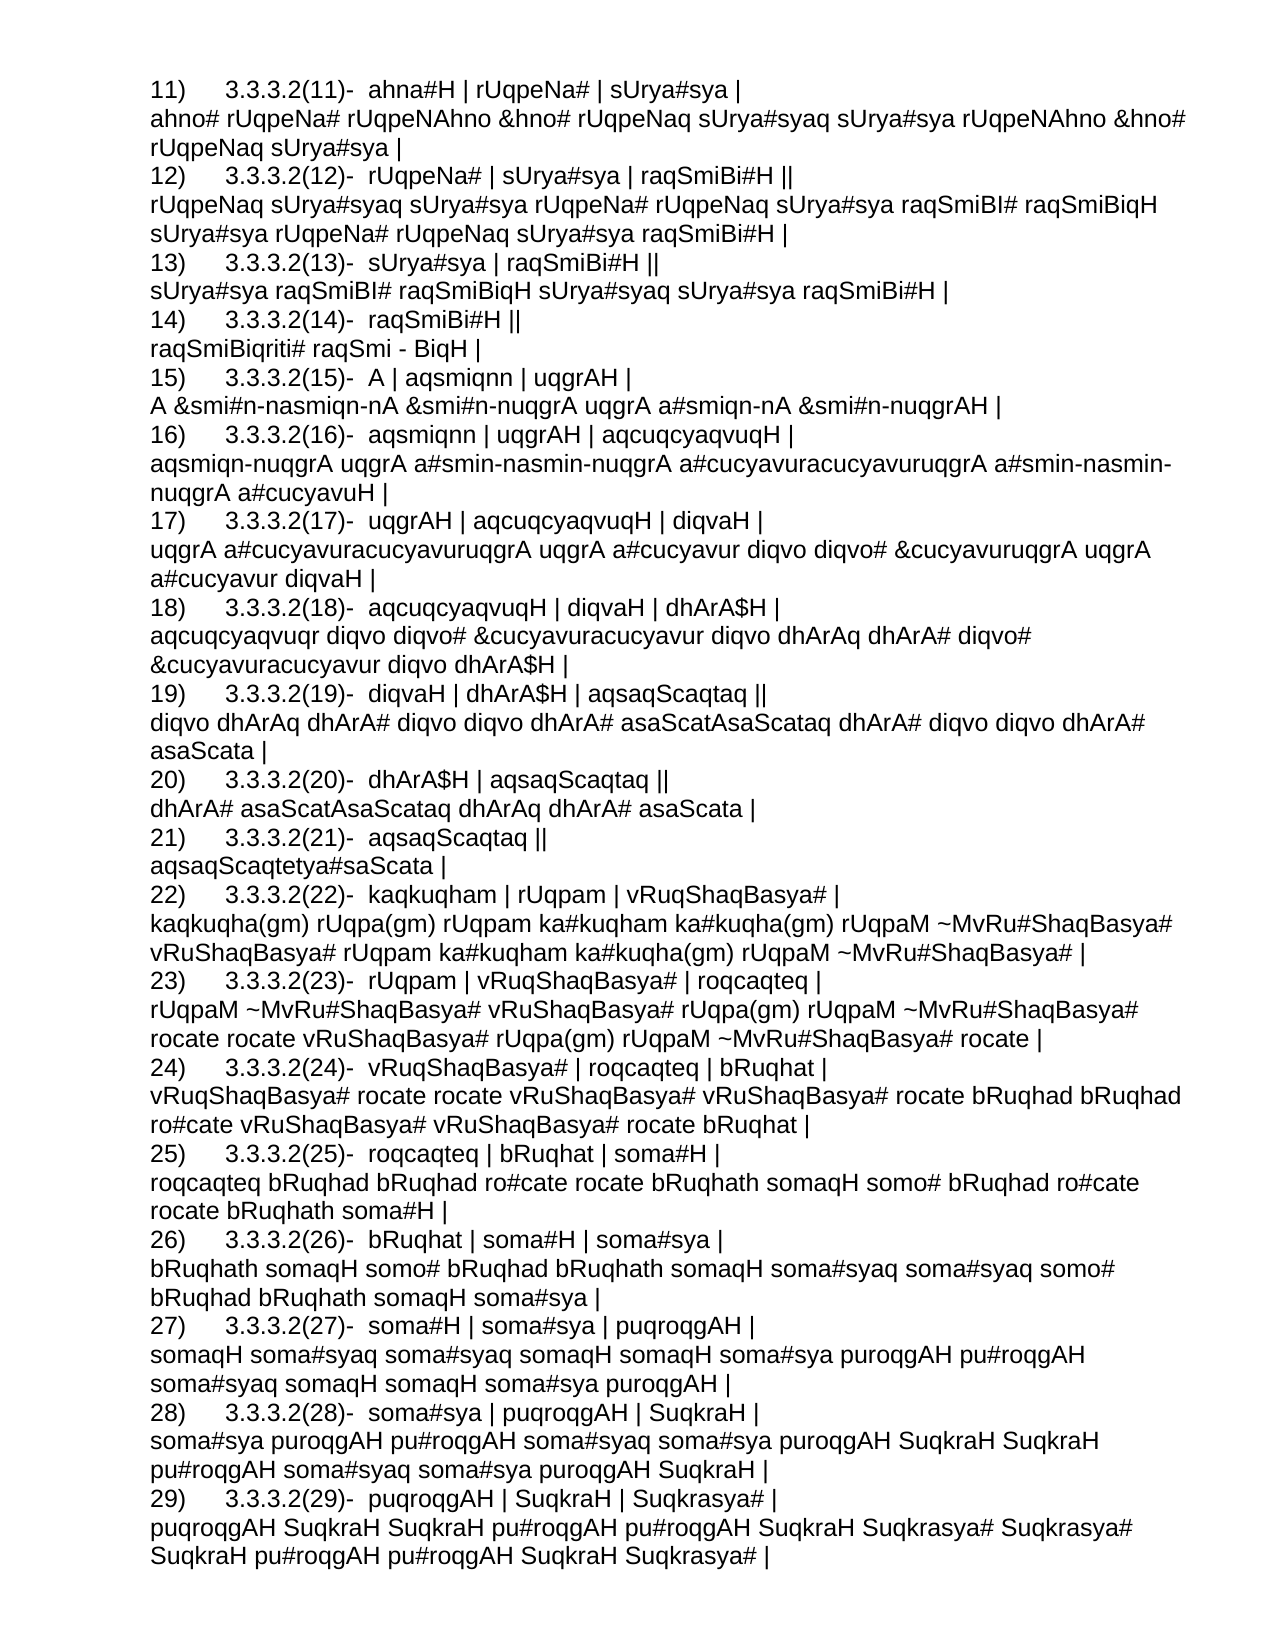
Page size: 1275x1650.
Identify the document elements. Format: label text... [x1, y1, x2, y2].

text 24) 3.3.3.2(24)- vRuqShaqBasya# | roqcaqteq | bRuqhat | [150, 1052, 1200, 1081]
text 17) 3.3.3.2(17)- uqgrAH | aqcuqcyaqvuqH | diqvaH | [150, 506, 1200, 535]
text diqvo dhArAq dhArA# diqvo diqvo dhArA# asaScatAsaScataq dhArA# diqvo diqvo dhArA# asaScata | [150, 707, 1200, 765]
text 21) 3.3.3.2(21)- aqsaqScaqtaq || [150, 822, 1200, 851]
text bRuqhath somaqH somo# bRuqhad bRuqhath somaqH soma#syaq soma#syaq somo# bRuqhad bRuqhath somaqH soma#sya | [150, 1254, 1200, 1311]
text 16) 3.3.3.2(16)- aqsmiqnn | uqgrAH | aqcuqcyaqvuqH | [150, 420, 1200, 449]
text sUrya#sya raqSmiBI# raqSmiBiqH sUrya#syaq sUrya#sya raqSmiBi#H | [150, 276, 1200, 305]
text dhArA# asaScatAsaScataq dhArAq dhArA# asaScata | [150, 794, 1200, 822]
text 12) 3.3.3.2(12)- rUqpeNa# | sUrya#sya | raqSmiBi#H || [150, 161, 1200, 190]
text soma#sya puroqgAH pu#roqgAH soma#syaq soma#sya puroqgAH SuqkraH SuqkraH pu#roqgAH soma#syaq soma#sya puroqgAH SuqkraH | [150, 1426, 1200, 1484]
text uqgrA a#cucyavuracucyavuruqgrA uqgrA a#cucyavur diqvo diqvo# &cucyavuruqgrA uqgrA a#cucyavur diqvaH | [150, 535, 1200, 592]
text raqSmiBiqriti# raqSmi - BiqH | [150, 334, 1200, 362]
text 23) 3.3.3.2(23)- rUqpam | vRuqShaqBasya# | roqcaqteq | [150, 966, 1200, 995]
text rUqpaM ~MvRu#ShaqBasya# vRuShaqBasya# rUqpa(gm) rUqpaM ~MvRu#ShaqBasya# rocate rocate vRuShaqBasya# rUqpa(gm) rUqpaM ~MvRu#ShaqBasya# rocate | [150, 995, 1200, 1052]
text ahno# rUqpeNa# rUqpeNAhno &hno# rUqpeNaq sUrya#syaq sUrya#sya rUqpeNAhno &hno# rUqpeNaq sUrya#sya | [150, 104, 1200, 161]
text puqroqgAH SuqkraH SuqkraH pu#roqgAH pu#roqgAH SuqkraH Suqkrasya# Suqkrasya# SuqkraH pu#roqgAH pu#roqgAH SuqkraH Suqkrasya# | [150, 1512, 1200, 1570]
text roqcaqteq bRuqhad bRuqhad ro#cate rocate bRuqhath somaqH somo# bRuqhad ro#cate rocate bRuqhath soma#H | [150, 1167, 1200, 1225]
text vRuqShaqBasya# rocate rocate vRuShaqBasya# vRuShaqBasya# rocate bRuqhad bRuqhad ro#cate vRuShaqBasya# vRuShaqBasya# rocate bRuqhat | [150, 1081, 1200, 1139]
text 18) 3.3.3.2(18)- aqcuqcyaqvuqH | diqvaH | dhArA$H | [150, 592, 1200, 621]
text somaqH soma#syaq soma#syaq somaqH somaqH soma#sya puroqgAH pu#roqgAH soma#syaq somaqH somaqH soma#sya puroqgAH | [150, 1340, 1200, 1397]
text 20) 3.3.3.2(20)- dhArA$H | aqsaqScaqtaq || [150, 765, 1200, 794]
text aqsmiqn-nuqgrA uqgrA a#smin-nasmin-nuqgrA a#cucyavuracucyavuruqgrA a#smin-nasmin-nuqgrA a#cucyavuH | [150, 449, 1200, 506]
text 27) 3.3.3.2(27)- soma#H | soma#sya | puqroqgAH | [150, 1311, 1200, 1340]
text 13) 3.3.3.2(13)- sUrya#sya | raqSmiBi#H || [150, 247, 1200, 276]
text aqcuqcyaqvuqr diqvo diqvo# &cucyavuracucyavur diqvo dhArAq dhArA# diqvo# &cucyavuracucyavur diqvo dhArA$H | [150, 621, 1200, 679]
text 11) 3.3.3.2(11)- ahna#H | rUqpeNa# | sUrya#sya | [150, 75, 1200, 104]
text rUqpeNaq sUrya#syaq sUrya#sya rUqpeNa# rUqpeNaq sUrya#sya raqSmiBI# raqSmiBiqH sUrya#sya rUqpeNa# rUqpeNaq sUrya#sya raqSmiBi#H | [150, 190, 1200, 247]
text 19) 3.3.3.2(19)- diqvaH | dhArA$H | aqsaqScaqtaq || [150, 679, 1200, 707]
text 22) 3.3.3.2(22)- kaqkuqham | rUqpam | vRuqShaqBasya# | [150, 880, 1200, 909]
text 26) 3.3.3.2(26)- bRuqhat | soma#H | soma#sya | [150, 1225, 1200, 1254]
text 25) 3.3.3.2(25)- roqcaqteq | bRuqhat | soma#H | [150, 1139, 1200, 1167]
text 29) 3.3.3.2(29)- puqroqgAH | SuqkraH | Suqkrasya# | [150, 1484, 1200, 1512]
text 15) 3.3.3.2(15)- A | aqsmiqnn | uqgrAH | [150, 362, 1200, 391]
text aqsaqScaqtetya#saScata | [150, 851, 1200, 880]
text 14) 3.3.3.2(14)- raqSmiBi#H || [150, 305, 1200, 334]
text 28) 3.3.3.2(28)- soma#sya | puqroqgAH | SuqkraH | [150, 1397, 1200, 1426]
text kaqkuqha(gm) rUqpa(gm) rUqpam ka#kuqham ka#kuqha(gm) rUqpaM ~MvRu#ShaqBasya# vRuShaqBasya# rUqpam ka#kuqham ka#kuqha(gm) rUqpaM ~MvRu#ShaqBasya# | [150, 909, 1200, 966]
text A &smi#n-nasmiqn-nA &smi#n-nuqgrA uqgrA a#smiqn-nA &smi#n-nuqgrAH | [150, 391, 1200, 420]
